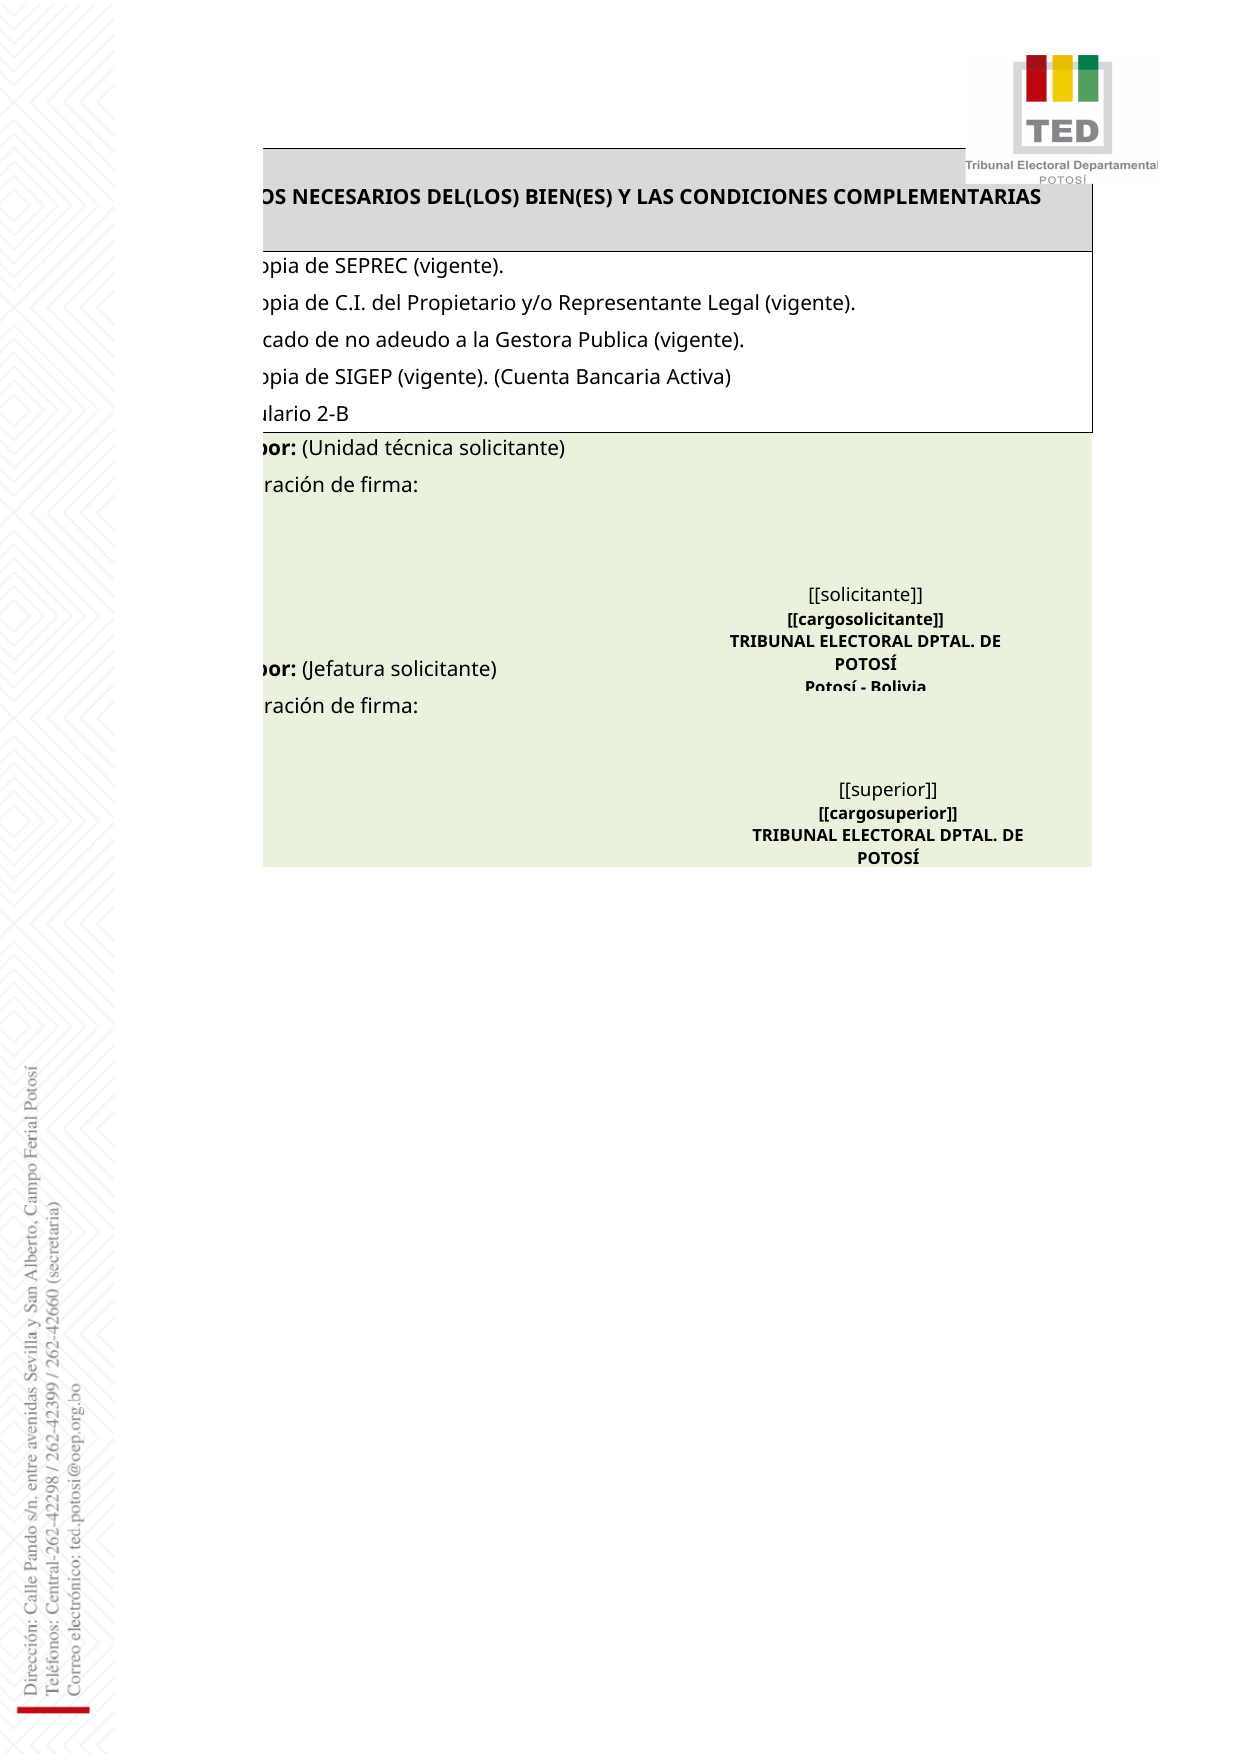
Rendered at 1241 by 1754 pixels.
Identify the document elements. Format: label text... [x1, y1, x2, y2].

text Firma y aclaración de firma: [264, 470, 1092, 498]
table_header REQUISITOS NECESARIOS DEL(LOS) BIEN(ES) Y LAS CONDICIONES COMPLEMENTARIAS [264, 149, 1092, 251]
text Firma y aclaración de firma: [264, 691, 1092, 719]
text Aprobado por: (Jefatura solicitante) [264, 654, 1092, 682]
text Solicitado por: (Unidad técnica solicitante) [264, 433, 1092, 461]
